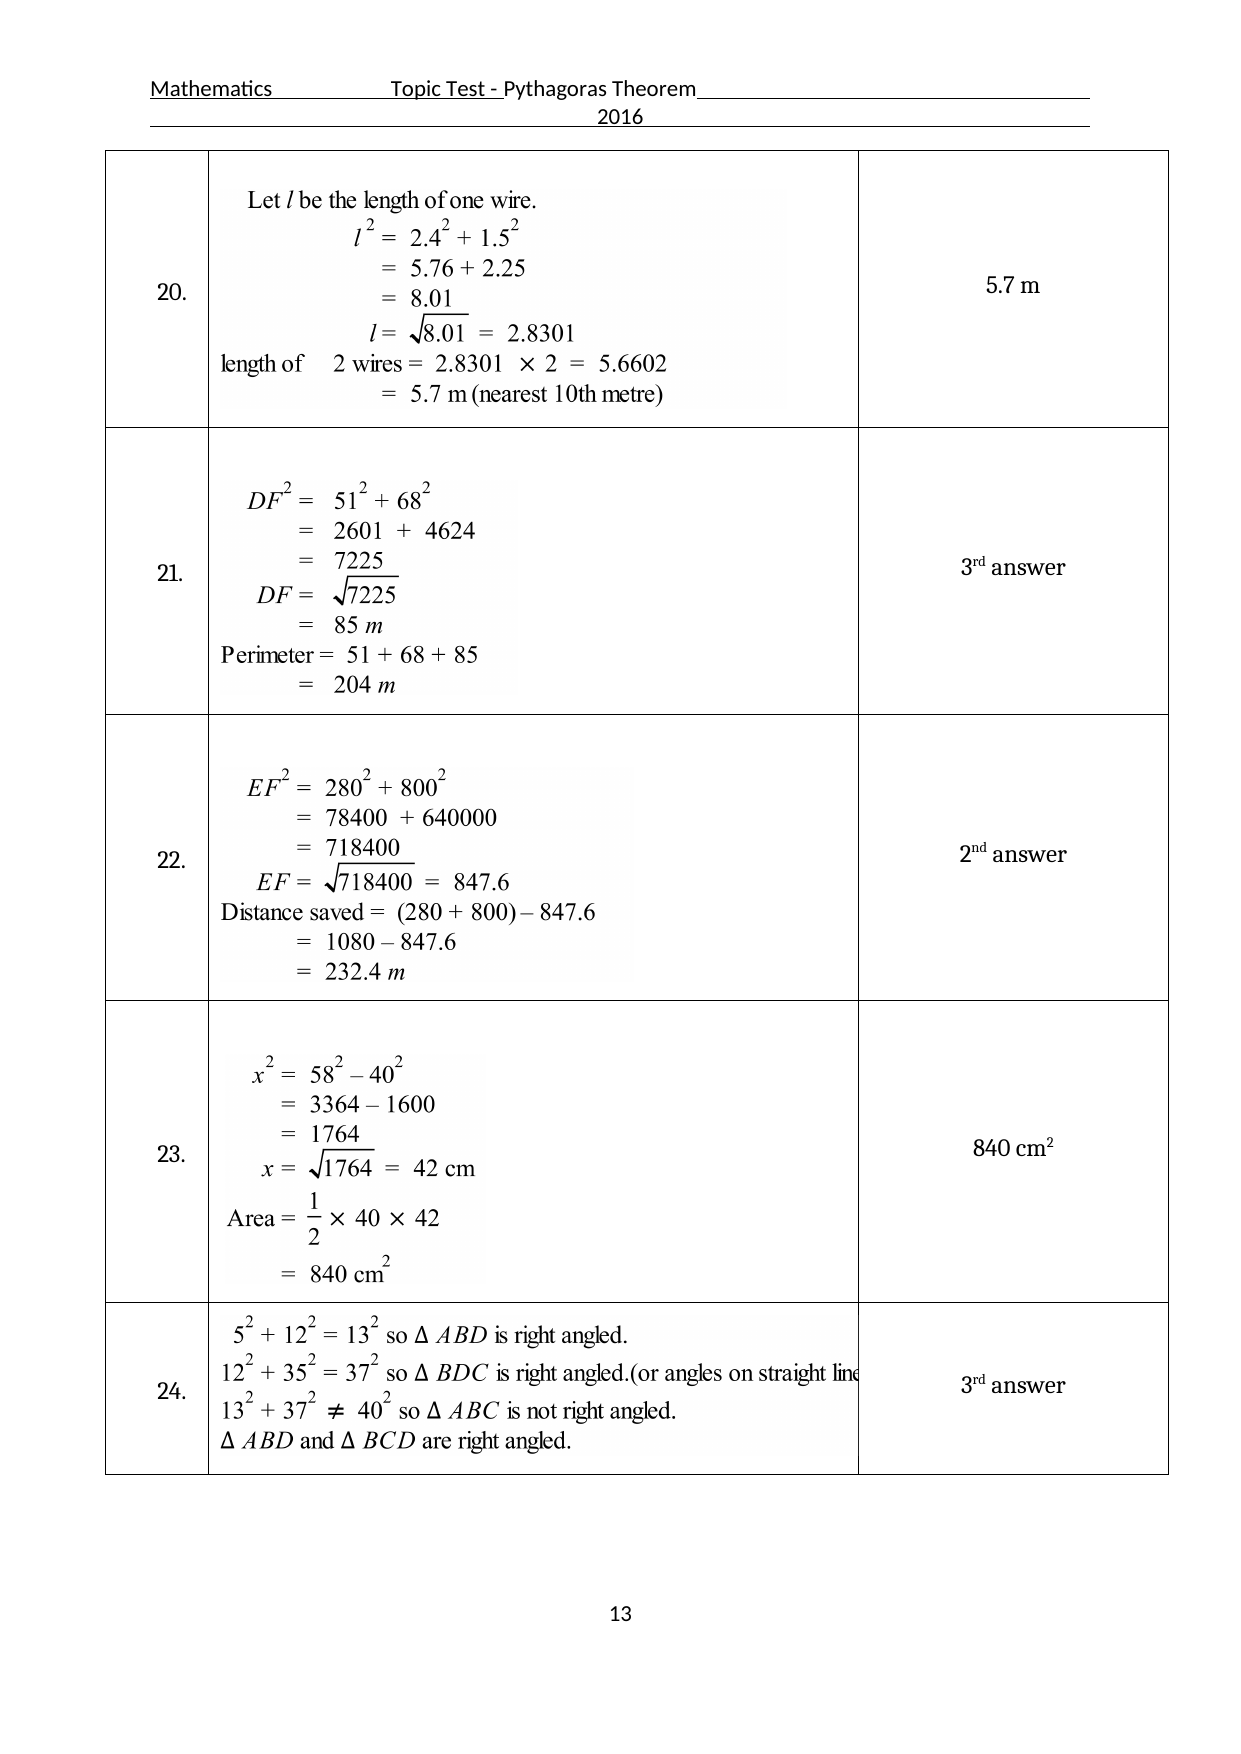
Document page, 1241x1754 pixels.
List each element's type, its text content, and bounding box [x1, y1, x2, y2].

picture [219, 189, 787, 409]
table_cell 3rd answer [859, 428, 1168, 713]
table_cell [106, 1303, 208, 1474]
table_cell 2nd answer [859, 715, 1168, 1000]
picture [219, 480, 519, 695]
table_cell [209, 1303, 858, 1474]
picture [219, 767, 634, 982]
picture [225, 1054, 487, 1284]
table_cell 840 cm2 [859, 1001, 1168, 1302]
table_cell 5.7 m [859, 151, 1168, 427]
table_cell [209, 1001, 858, 1302]
picture [219, 1315, 859, 1456]
table_cell [209, 715, 858, 1000]
table_cell [106, 151, 208, 427]
table_cell [106, 1001, 208, 1302]
table_cell [209, 428, 858, 713]
table_cell 3rd answer [859, 1303, 1168, 1474]
table_cell [106, 715, 208, 1000]
table_cell [209, 151, 858, 427]
table_cell [106, 428, 208, 713]
